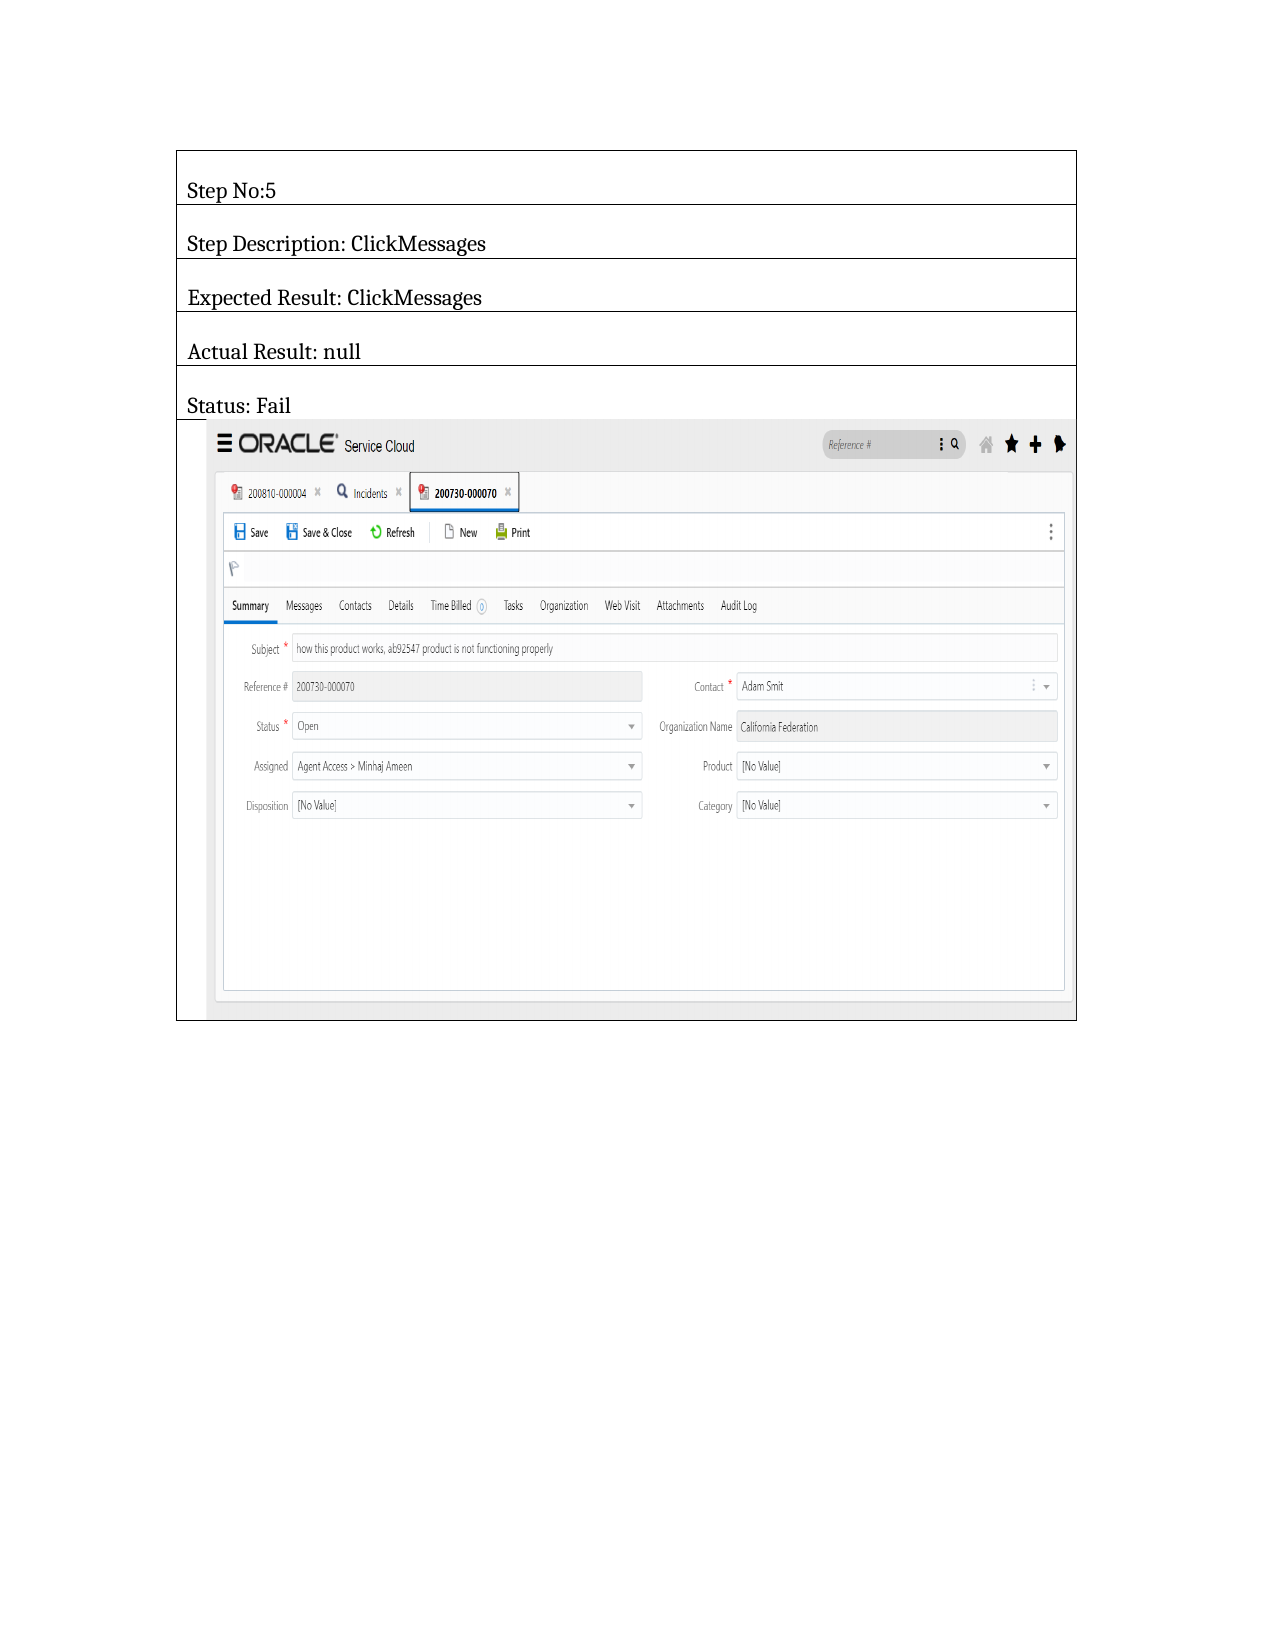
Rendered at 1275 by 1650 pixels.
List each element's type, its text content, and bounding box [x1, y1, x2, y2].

picture [206, 419, 1077, 1020]
table_cell Expected Result: ClickMessages [177, 259, 1076, 311]
table_cell Status: Fail [177, 366, 1076, 419]
table_cell Actual Result: null [177, 312, 1076, 365]
table_cell Step Description: ClickMessages [177, 205, 1076, 257]
table_cell [177, 420, 206, 1020]
table_header Step No:5 [177, 151, 1076, 204]
